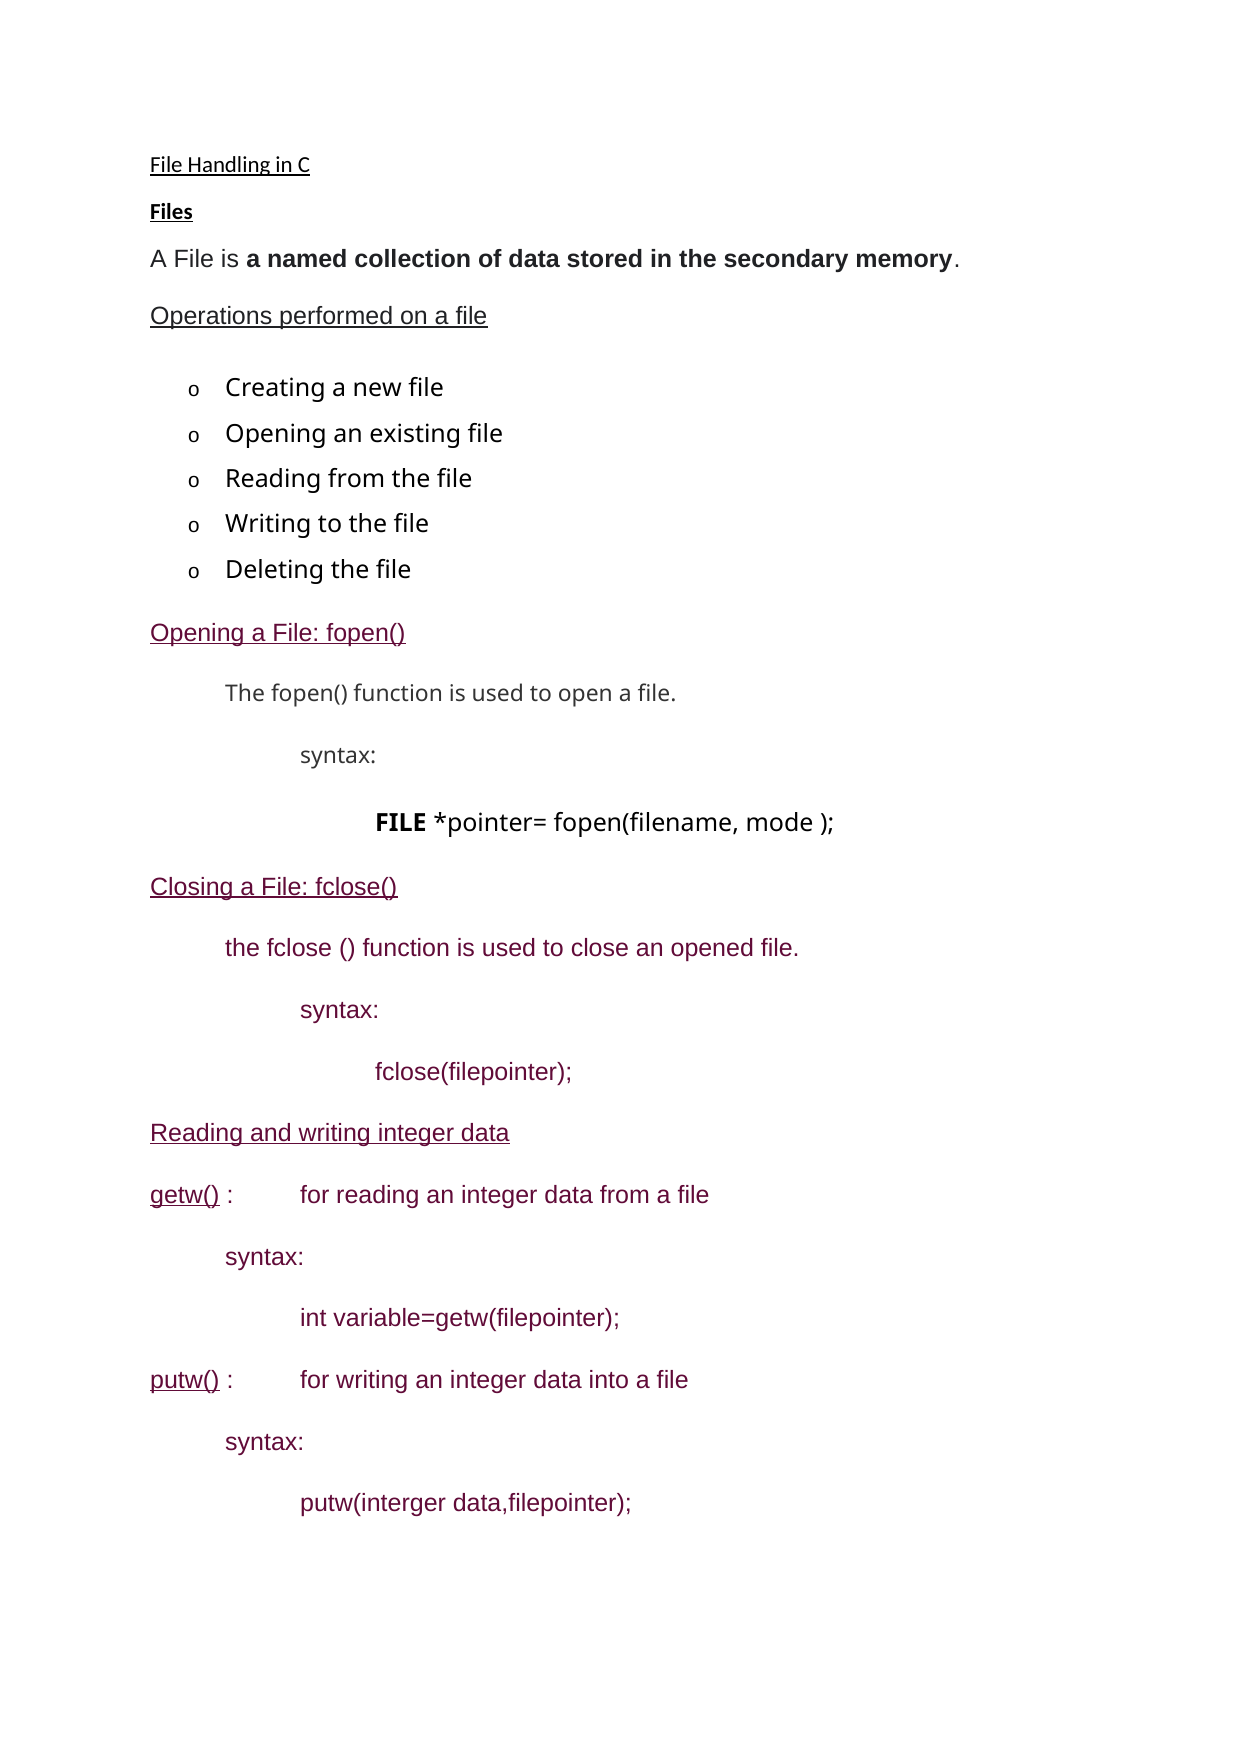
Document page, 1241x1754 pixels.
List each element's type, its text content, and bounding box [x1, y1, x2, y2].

text putw() : for writing an integer data into a file [150, 1361, 1090, 1393]
text syntax: [150, 738, 1090, 770]
text Opening a File: fopen() [150, 614, 1090, 647]
text fclose(filepointer); [300, 1053, 1090, 1085]
list Writing to the file [187, 501, 1090, 540]
list Deleting the file [187, 546, 1090, 585]
text the fclose () function is used to close an opened file. [150, 929, 1090, 962]
text syntax: [150, 991, 1090, 1023]
list Reading from the file [187, 456, 1090, 495]
text getw() : for reading an integer data from a file [150, 1176, 1090, 1208]
text A File is a named collection of data stored in the secondary memory. [150, 244, 1090, 272]
text Reading and writing integer data [150, 1114, 1090, 1147]
text Files [150, 197, 1090, 225]
text FILE *pointer= fopen(filename, mode ); [300, 799, 1090, 838]
text int variable=getw(filepointer); [150, 1299, 1090, 1332]
text putw(interger data,filepointer); [150, 1484, 1090, 1517]
text Closing a File: fclose() [150, 868, 1090, 900]
text File Handling in C [150, 150, 1090, 178]
list Creating a new file [187, 365, 1090, 404]
text The fopen() function is used to open a file. [150, 676, 1090, 709]
text Operations performed on a file [150, 301, 1090, 330]
list Opening an existing file [187, 410, 1090, 449]
text syntax: [150, 1423, 1090, 1455]
text syntax: [150, 1238, 1090, 1270]
